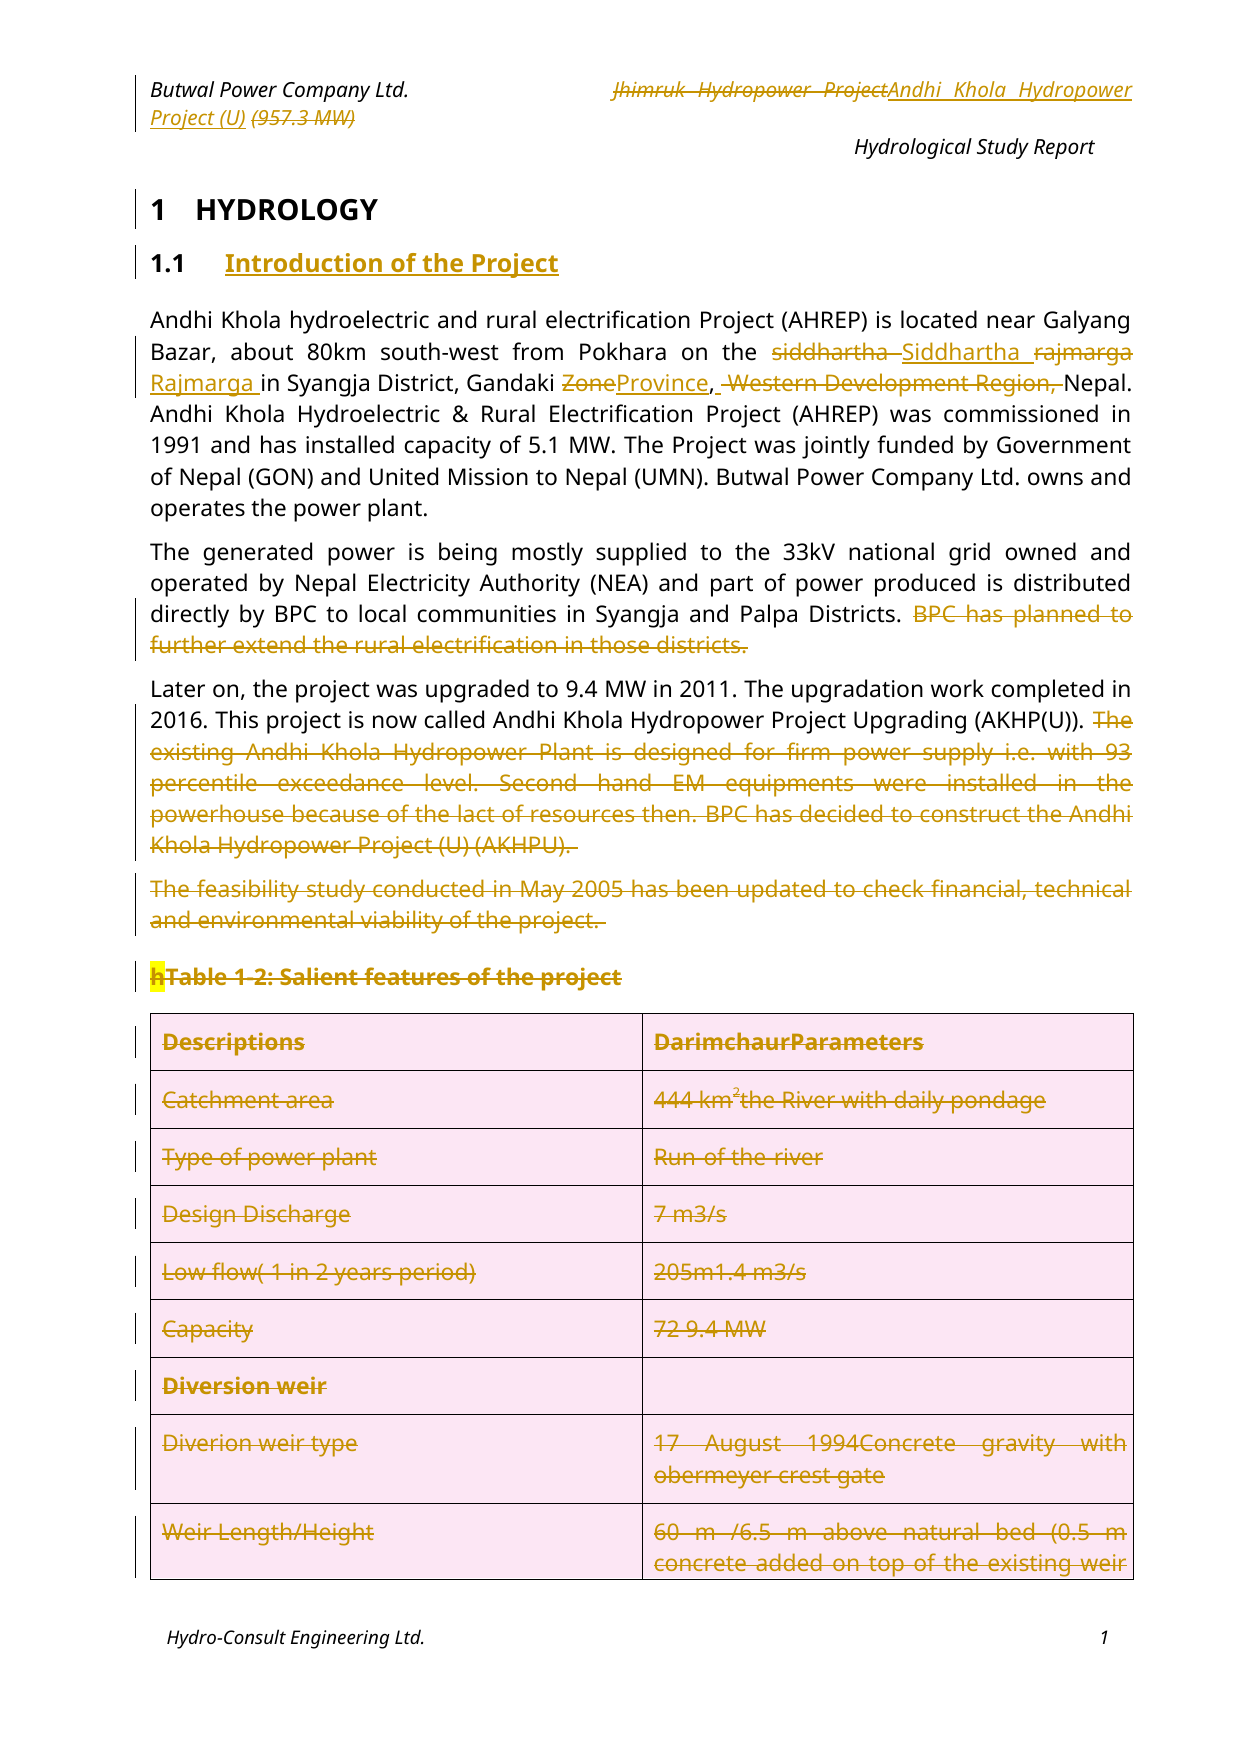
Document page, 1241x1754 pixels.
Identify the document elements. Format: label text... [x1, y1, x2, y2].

text The generated power is being mostly supplied to the 33kV national grid owned and operated by Nepal Electricity Authority (NEA) and part of power produced is distributed directly by BPC to local communities in Syangja and Palpa Districts. [150, 536, 1132, 661]
text Later on, the project was upgraded to 9.4 MW in 2011. The upgradation work completed in 2016. This project is now called Andhi Khola Hydropower Project Upgrading (AKHP(U)). [150, 786, 1132, 816]
text Andhi Khola hydroelectric and rural electrification Project (AHREP) is located near Galyang Bazar, about 80km south-west from Pokhara on the in Syangja District, Gandaki ,Nepal. Andhi Khola Hydroelectric & Rural Electrification Project (AHREP) was commissioned in 1991 and has installed capacity of 5.1 MW. The Project was jointly funded by Government of Nepal (GON) and United Mission to Nepal (UMN). Butwal Power Company Ltd. owns and operates the power plant. [150, 304, 1132, 523]
text Later on, the project was upgraded to 9.4 MW in 2011. The upgradation work completed in 2016. This project is now called Andhi Khola Hydropower Project Upgrading (AKHP(U)). [150, 673, 1132, 753]
text Later on, the project was upgraded to 9.4 MW in 2011. The upgradation work completed in 2016. This project is now called Andhi Khola Hydropower Project Upgrading (AKHP(U)). [150, 755, 1132, 784]
text Later on, the project was upgraded to 9.4 MW in 2011. The upgradation work completed in 2016. This project is now called Andhi Khola Hydropower Project Upgrading (AKHP(U)). [150, 817, 1132, 861]
subtitle HYDROLOGY [150, 189, 1128, 229]
